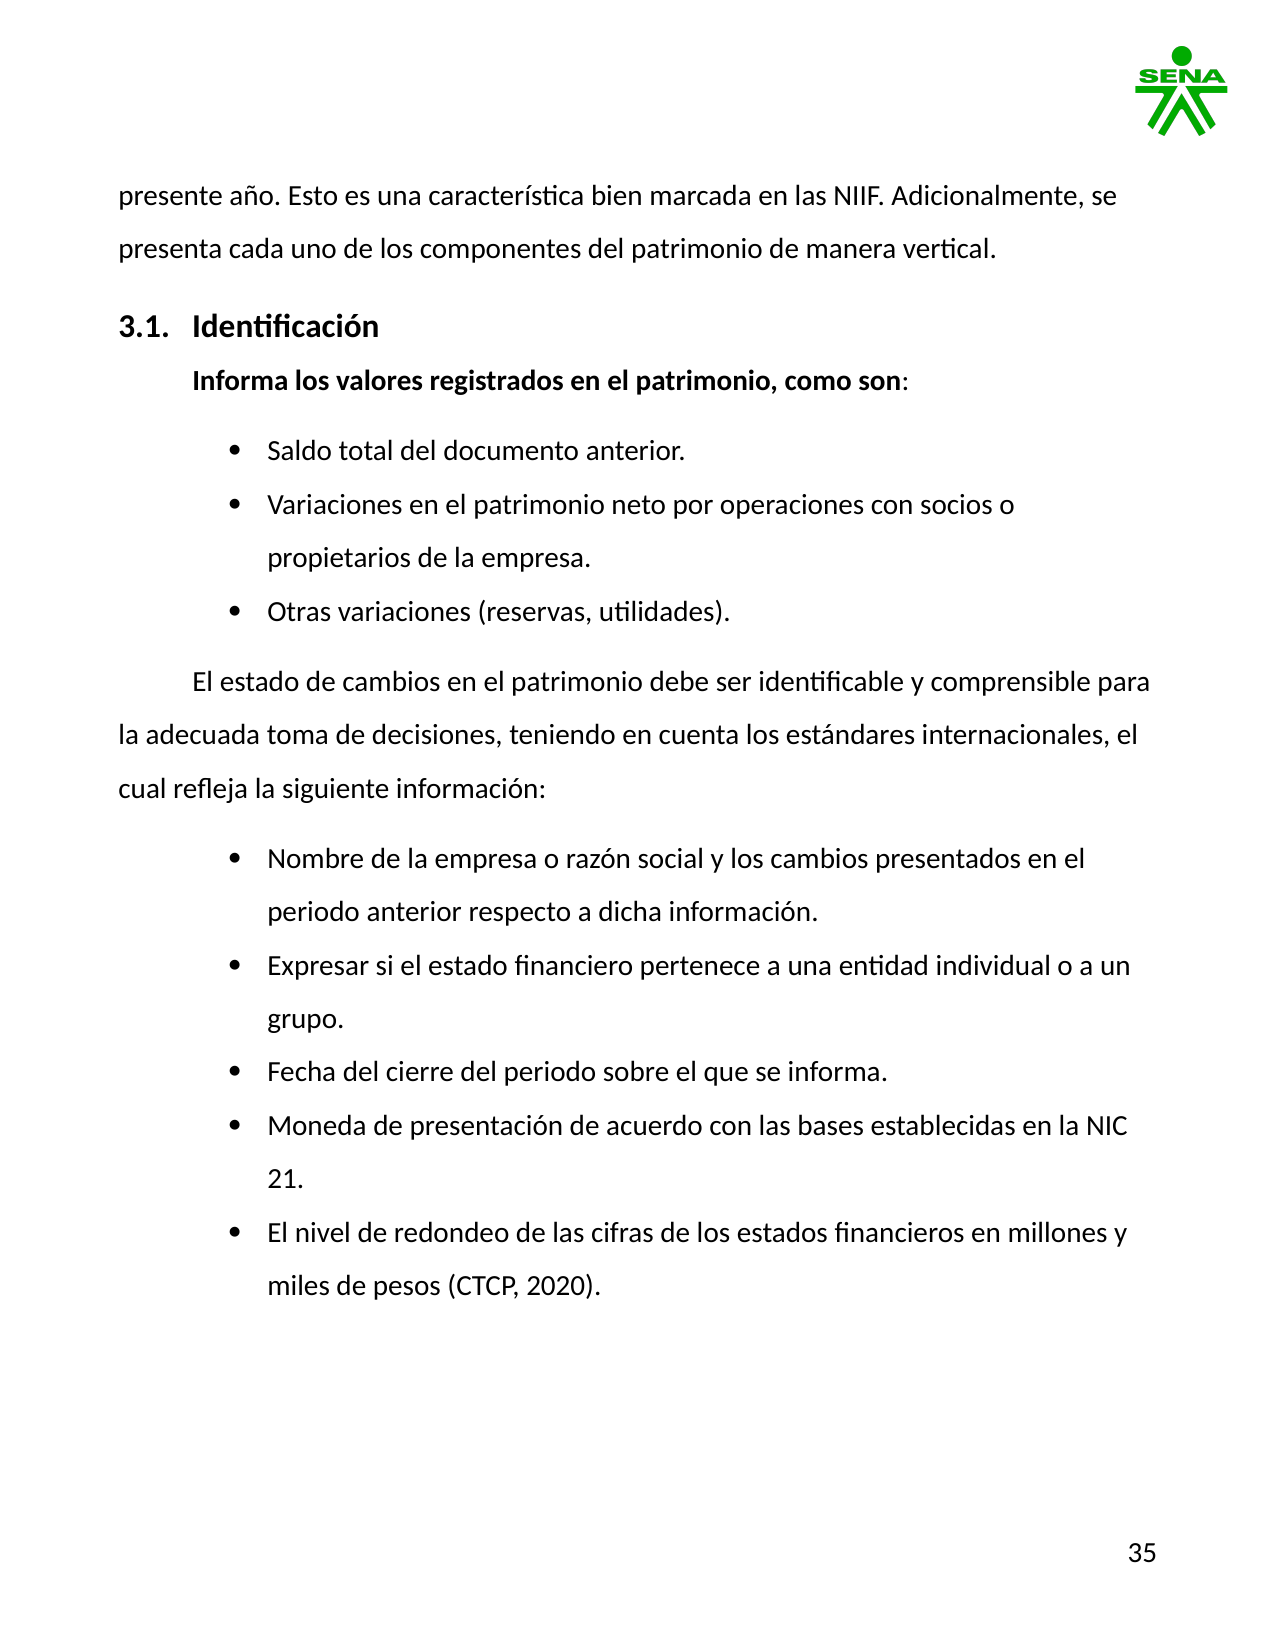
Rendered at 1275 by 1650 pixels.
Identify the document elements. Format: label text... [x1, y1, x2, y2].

picture [1135, 46, 1228, 136]
text El estado de cambios en el patrimonio debe ser identificable y comprensible para la adecuada toma de decisiones, teniendo en cuenta los estándares internacionales, el cual refleja la siguiente información: [118, 663, 1157, 805]
list Expresar si el estado financiero pertenece a una entidad individual o a un grupo. [229, 947, 1157, 1036]
list Nombre de la empresa o razón social y los cambios presentados en el periodo anterior respecto a dicha información. [229, 840, 1157, 929]
list Fecha del cierre del periodo sobre el que se informa. [229, 1053, 1157, 1089]
list Saldo total del documento anterior. [229, 432, 1157, 468]
list Variaciones en el patrimonio neto por operaciones con socios o propietarios de la empresa. [229, 486, 1157, 575]
list Moneda de presentación de acuerdo con las bases establecidas en la NIC 21. [229, 1107, 1157, 1196]
list Otras variaciones (reservas, utilidades). [229, 593, 1157, 628]
text Informa los valores registrados en el patrimonio, como son: [118, 362, 1157, 398]
subtitle Identificación [118, 305, 1157, 346]
list El nivel de redondeo de las cifras de los estados financieros en millones y miles de pesos (CTCP, 2020). [229, 1214, 1157, 1303]
